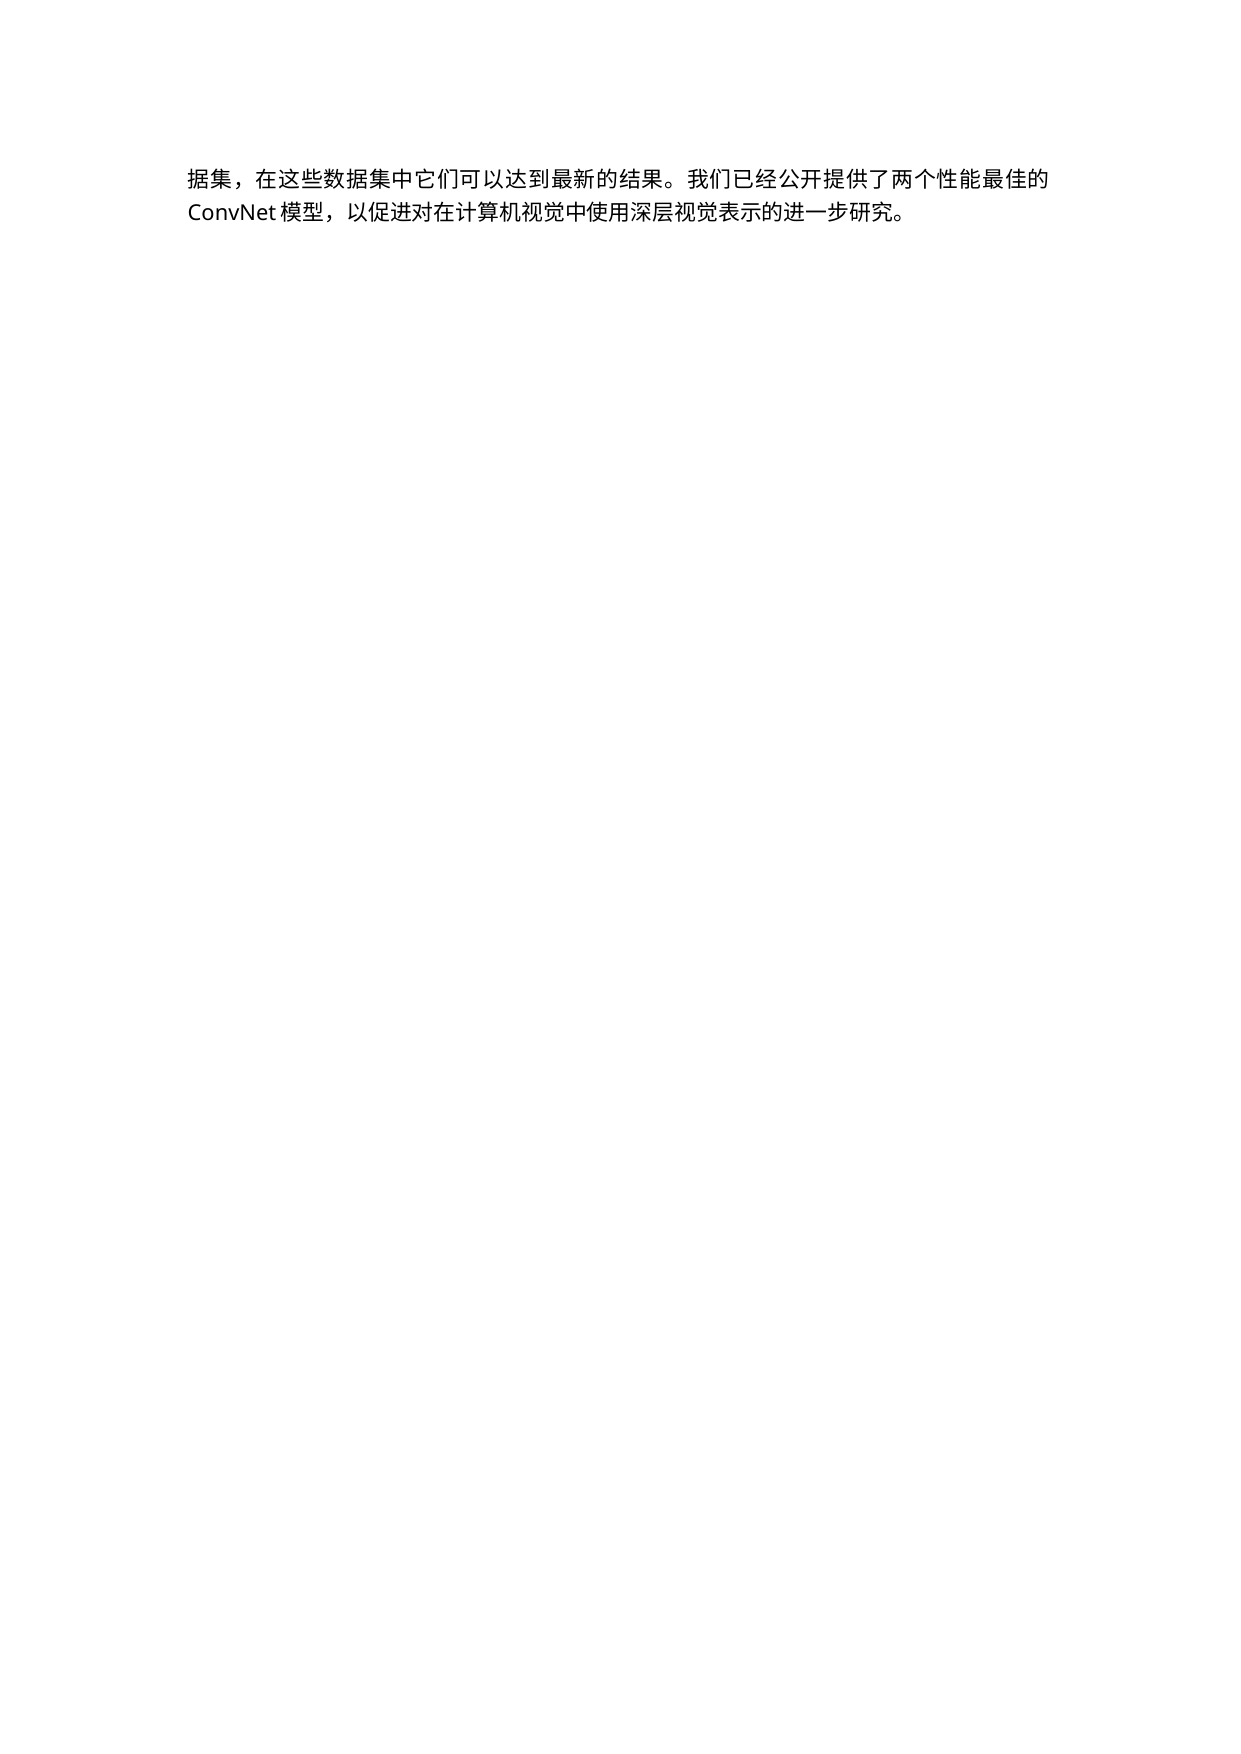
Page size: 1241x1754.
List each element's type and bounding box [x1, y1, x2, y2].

text [187, 162, 1053, 227]
